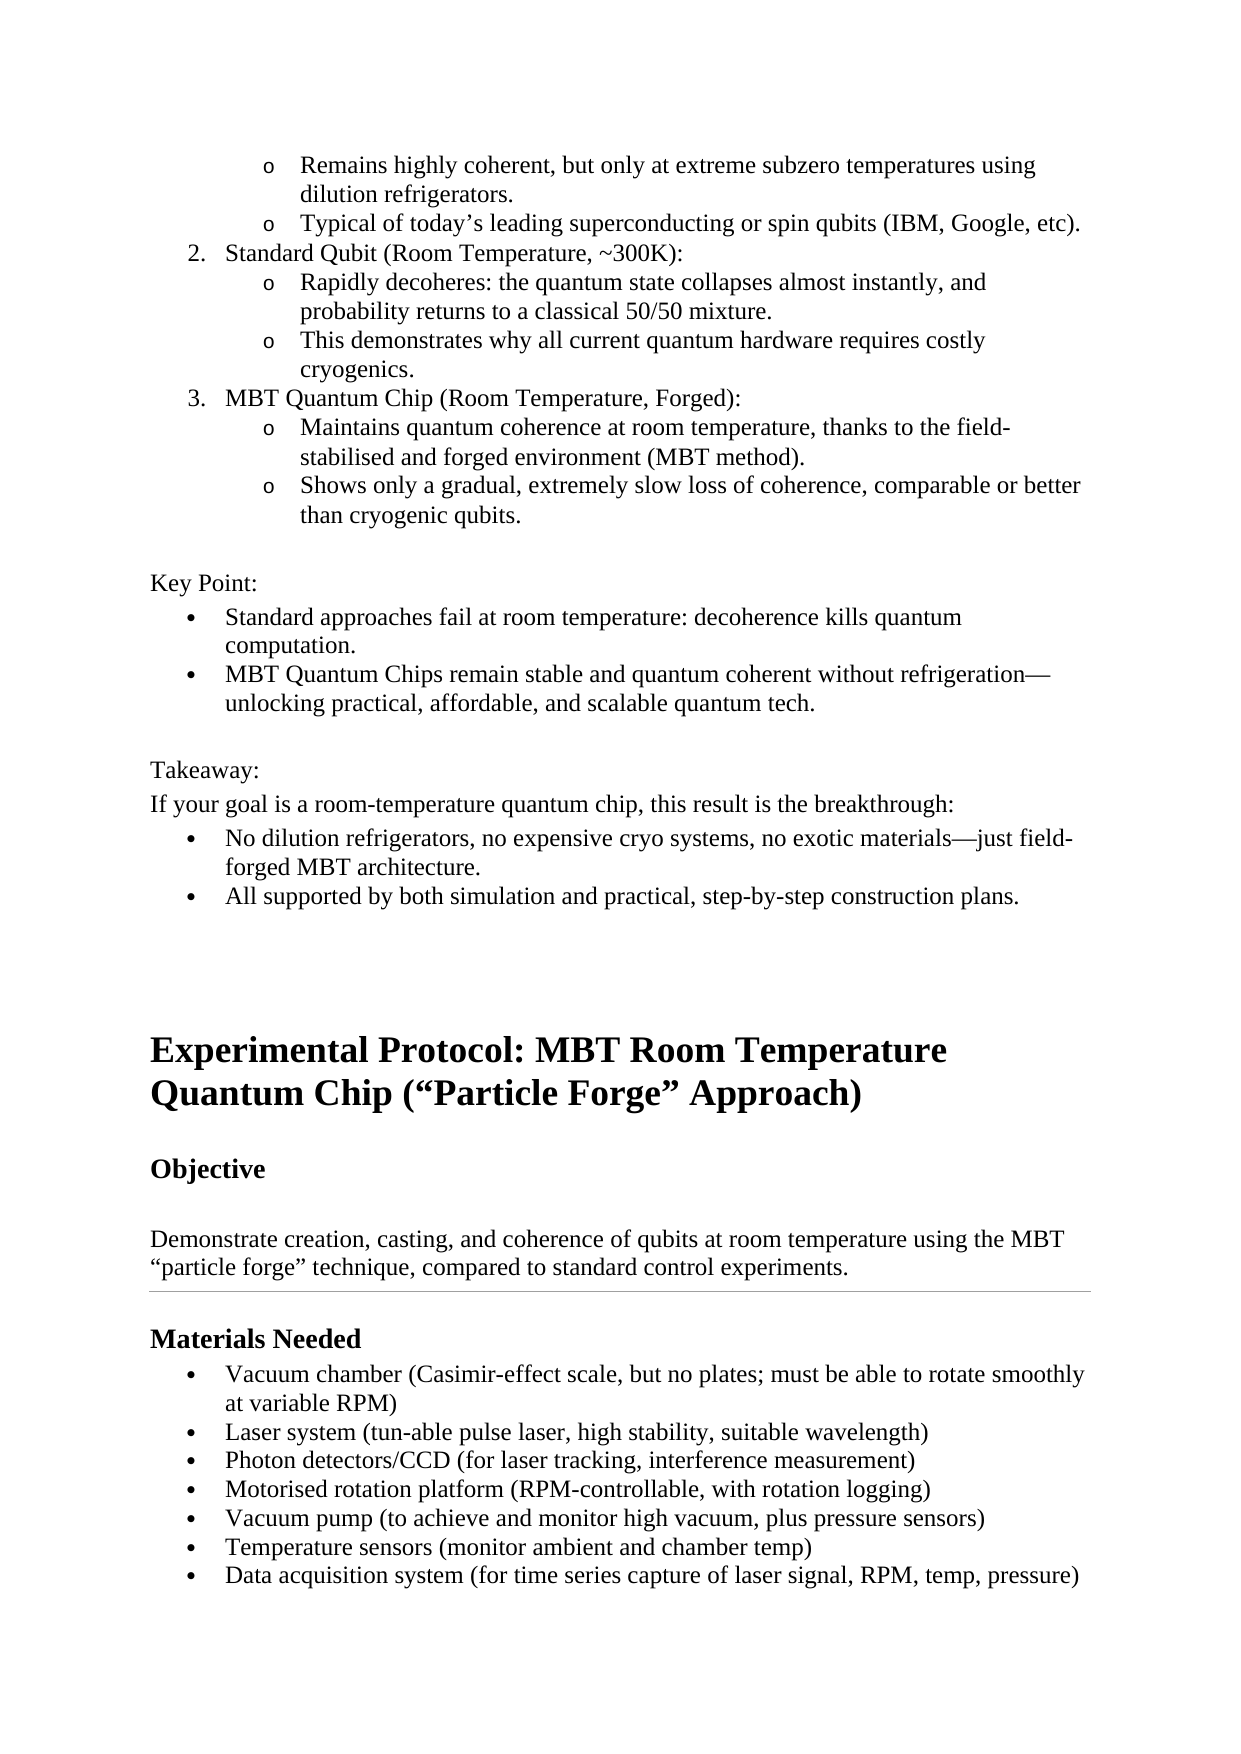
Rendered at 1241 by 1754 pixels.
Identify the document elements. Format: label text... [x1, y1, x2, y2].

list Temperature sensors (monitor ambient and chamber temp) [187, 1532, 1090, 1561]
list Laser system (tun-able pulse laser, high stability, suitable wavelength) [187, 1417, 1090, 1446]
list Remains highly coherent, but only at extreme subzero temperatures using dilution refrigerators. [262, 150, 1090, 208]
text Experimental Protocol: MBT Room Temperature Quantum Chip (“Particle Forge” Approach) [150, 1027, 1090, 1113]
list Rapidly decoheres: the quantum state collapses almost instantly, and probability returns to a classical 50/50 mixture. [262, 267, 1090, 325]
text Demonstrate creation, casting, and coherence of qubits at room temperature using the MBT “particle forge” technique, compared to standard control experiments. [150, 1224, 1090, 1281]
list Typical of today’s leading superconducting or spin qubits (IBM, Google, etc). [262, 208, 1090, 238]
list Data acquisition system (for time series capture of laser signal, RPM, temp, pressure) [187, 1561, 1090, 1589]
list Vacuum chamber (Casimir-effect scale, but no plates; must be able to rotate smoothly at variable RPM) [187, 1359, 1090, 1417]
text Takeaway: [150, 756, 1090, 784]
text If your goal is a room-temperature quantum chip, this result is the breakthrough: [150, 789, 1090, 818]
list Vacuum pump (to achieve and monitor high vacuum, plus pressure sensors) [187, 1503, 1090, 1532]
list Maintains quantum coherence at room temperature, thanks to the field-stabilised and forged environment (MBT method). [262, 412, 1090, 470]
list Shows only a gradual, extremely slow loss of coherence, comparable or better than cryogenic qubits. [262, 470, 1090, 529]
text Objective [150, 1152, 1090, 1185]
list Motorised rotation platform (RPM-controllable, with rotation logging) [187, 1474, 1090, 1503]
list MBT Quantum Chip (Room Temperature, Forged): [187, 383, 1090, 412]
list Photon detectors/CCD (for laser tracking, interference measurement) [187, 1446, 1090, 1474]
text Key Point: [150, 568, 1090, 596]
list Standard Qubit (Room Temperature, ~300K): [187, 238, 1090, 267]
list MBT Quantum Chips remain stable and quantum coherent without refrigeration—unlocking practical, affordable, and scalable quantum tech. [187, 659, 1090, 717]
text Materials Needed [150, 1322, 1090, 1354]
list All supported by both simulation and practical, step-by-step construction plans. [187, 881, 1090, 909]
list This demonstrates why all current quantum hardware requires costly cryogenics. [262, 325, 1090, 383]
list Standard approaches fail at room temperature: decoherence kills quantum computation. [187, 602, 1090, 659]
list No dilution refrigerators, no expensive cryo systems, no exotic materials—just field-forged MBT architecture. [187, 823, 1090, 881]
